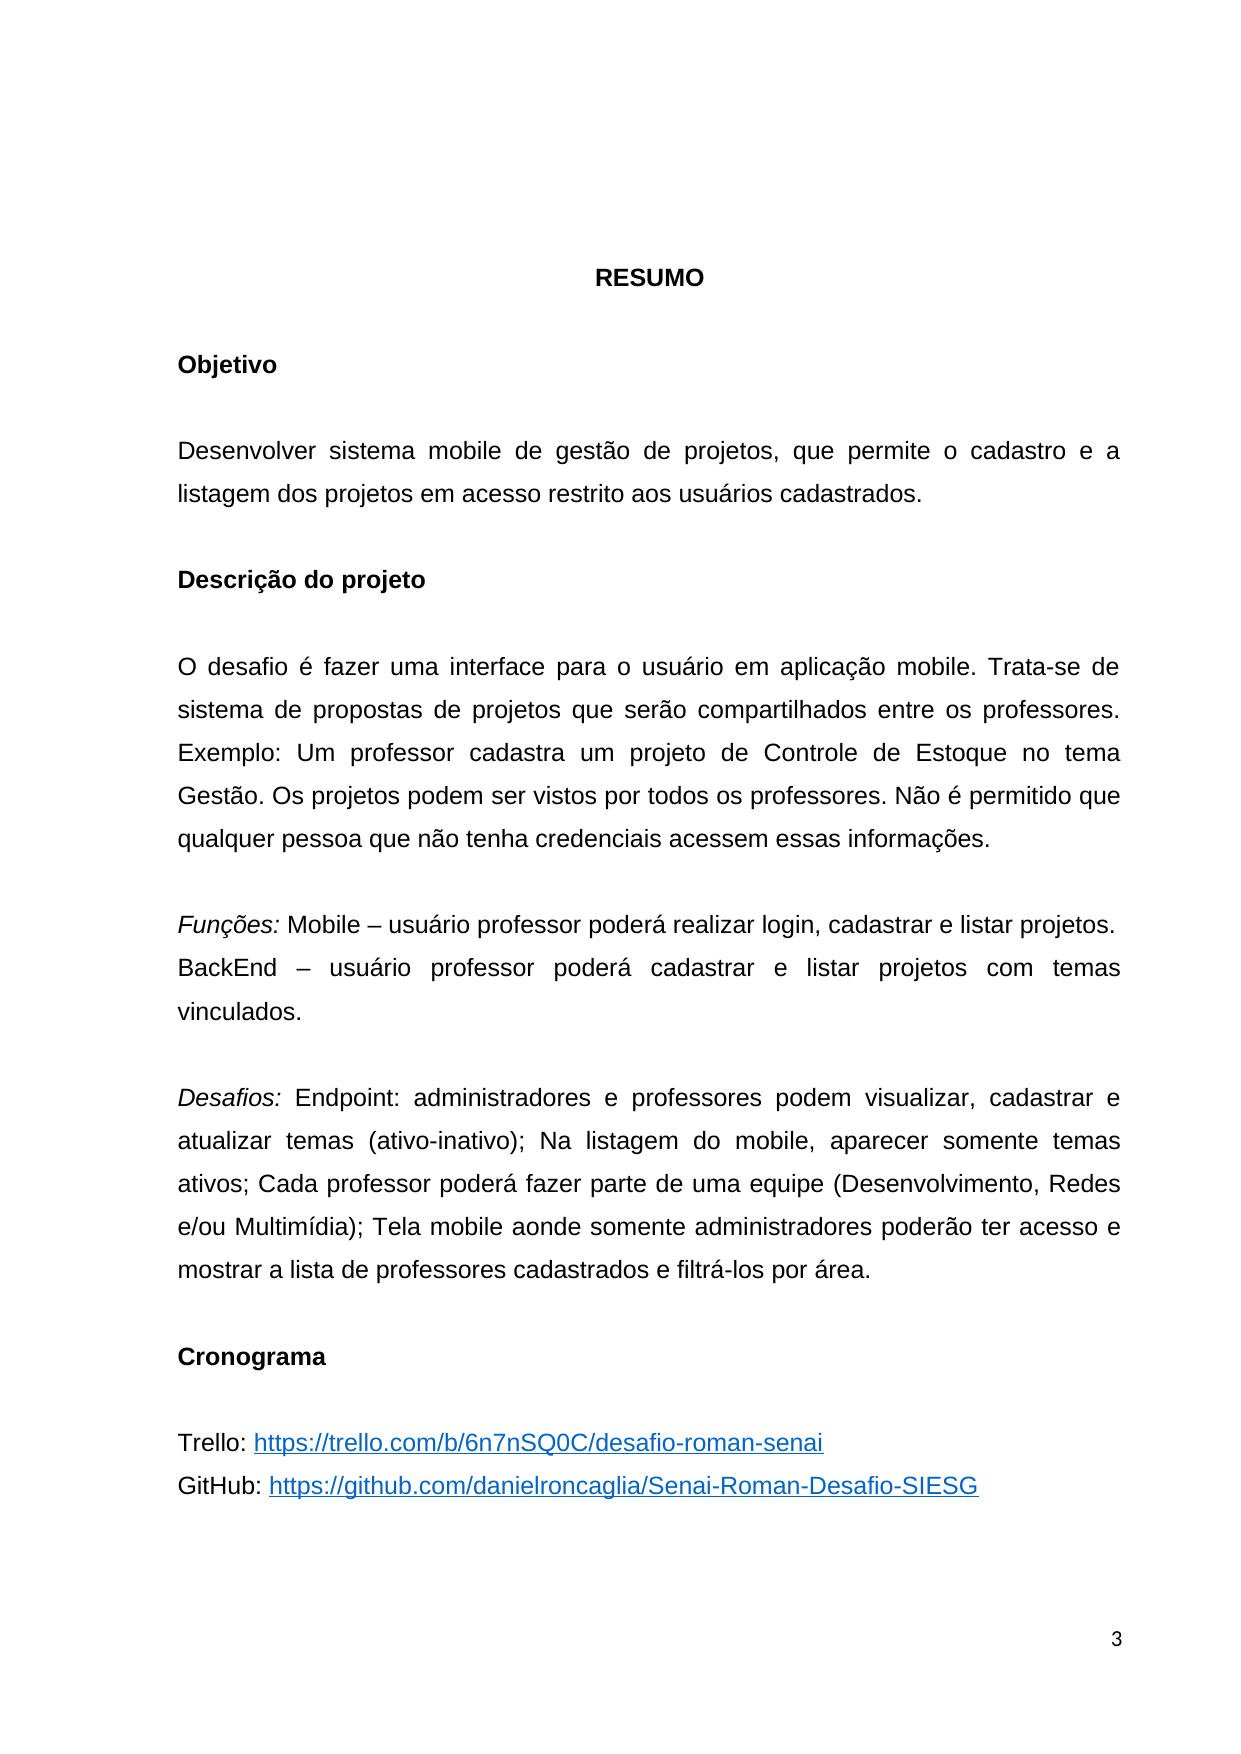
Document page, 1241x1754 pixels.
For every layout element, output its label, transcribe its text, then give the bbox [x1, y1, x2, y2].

text RESUMO [177, 263, 1122, 292]
text BackEnd – usuário professor poderá cadastrar e listar projetos com temas vinculados. [177, 953, 1122, 1025]
text Desafios: Endpoint: administradores e professores podem visualizar, cadastrar e atualizar temas (ativo-inativo); Na listagem do mobile, aparecer somente temas ativos; Cada professor poderá fazer parte de uma equipe (Desenvolvimento, Redes e/ou Multimídia); Tela mobile aonde somente administradores poderão ter acesso e mostrar a lista de professores cadastrados e filtrá-los por área. [177, 1083, 1122, 1284]
text Cronograma [177, 1342, 1122, 1370]
text Trello: https://trello.com/b/6n7nSQ0C/desafio-roman-senai [177, 1428, 1122, 1457]
text O desafio é fazer uma interface para o usuário em aplicação mobile. Trata-se de sistema de propostas de projetos que serão compartilhados entre os professores. Exemplo: Um professor cadastra um projeto de Controle de Estoque no tema Gestão. Os projetos podem ser vistos por todos os professores. Não é permitido que qualquer pessoa que não tenha credenciais acessem essas informações. [177, 652, 1122, 853]
text Descrição do projeto [177, 565, 1122, 594]
text GitHub: https://github.com/danielroncaglia/Senai-Roman-Desafio-SIESG [177, 1471, 1122, 1500]
text Funções: Mobile – usuário professor poderá realizar login, cadastrar e listar projetos. [177, 910, 1122, 939]
text Desenvolver sistema mobile de gestão de projetos, que permite o cadastro e a listagem dos projetos em acesso restrito aos usuários cadastrados. [177, 436, 1122, 508]
text Objetivo [177, 350, 1122, 378]
